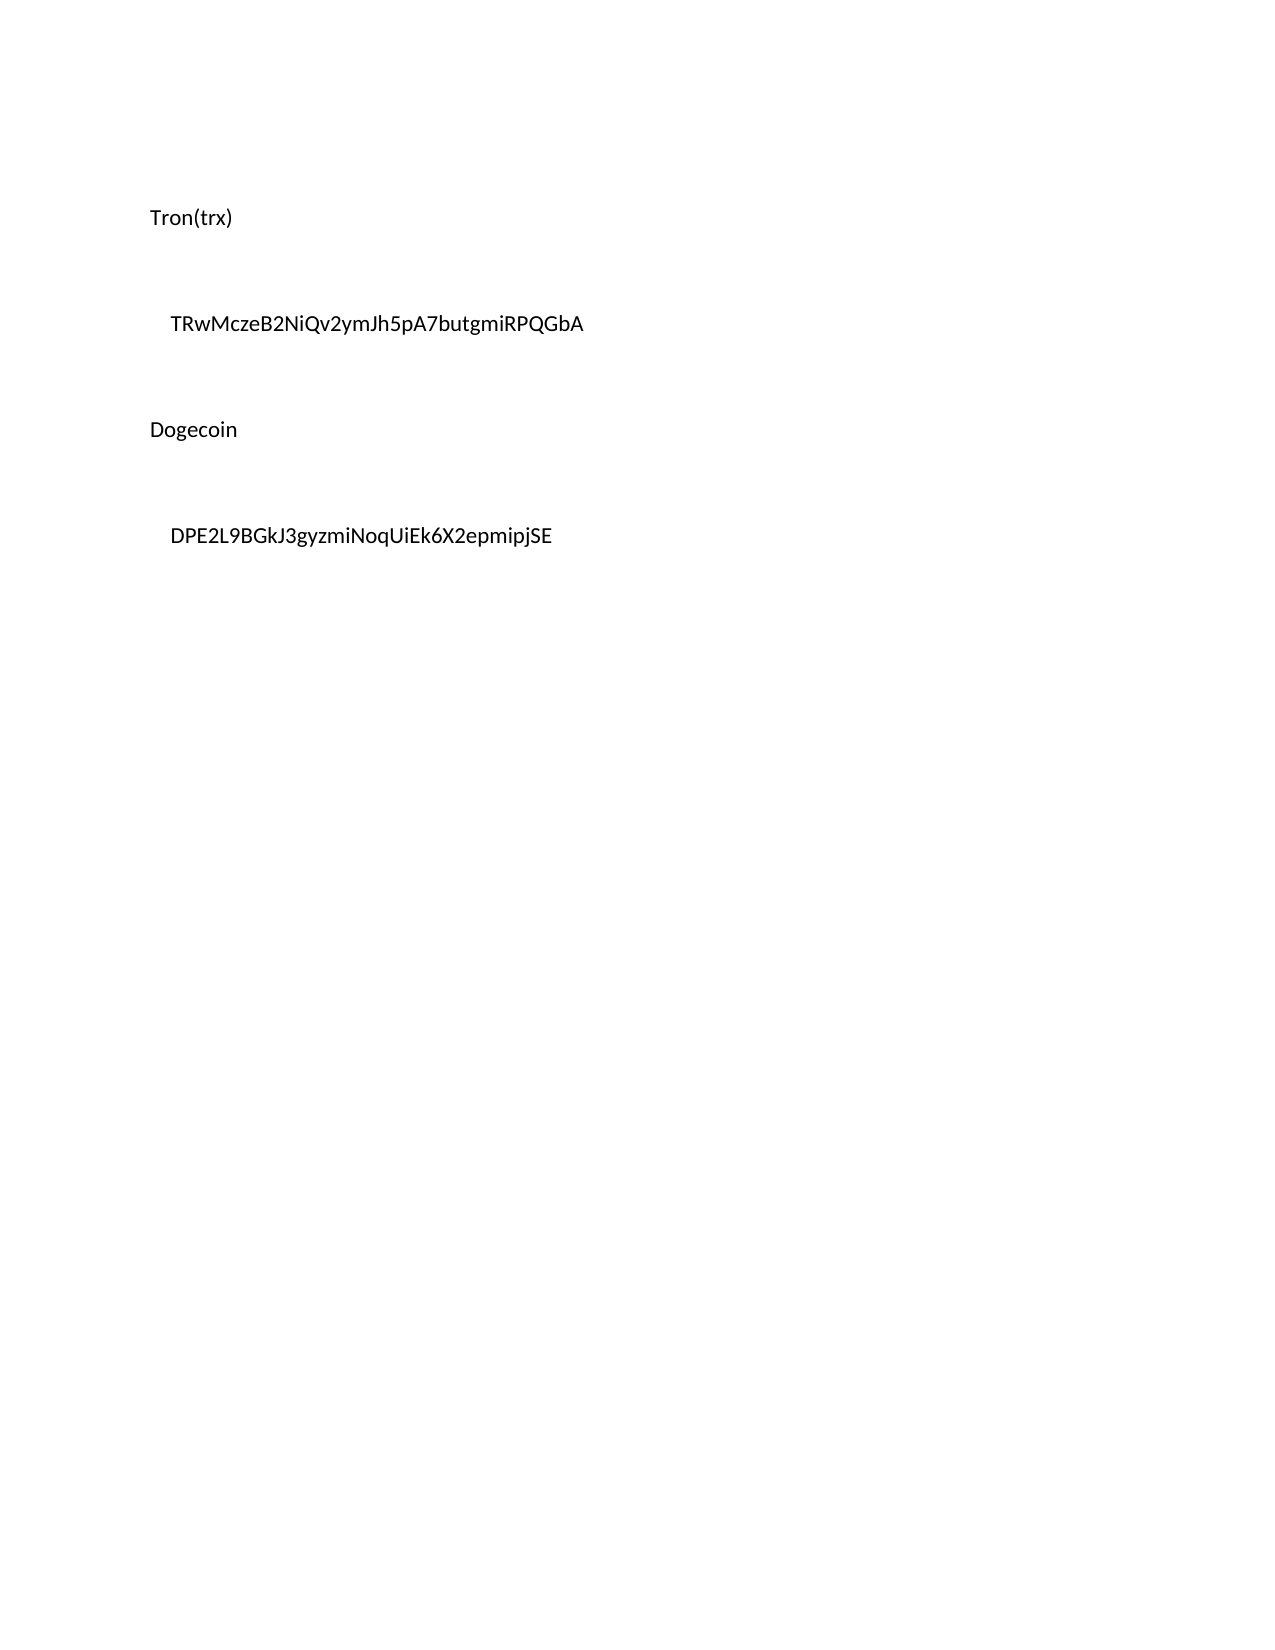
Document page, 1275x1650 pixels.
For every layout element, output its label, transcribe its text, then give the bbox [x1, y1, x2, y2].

text Tron(trx) [150, 203, 1125, 231]
text Dogecoin [150, 415, 1125, 443]
text TRwMczeB2NiQv2ymJh5pA7butgmiRPQGbA [150, 309, 1125, 337]
text DPE2L9BGkJ3gyzmiNoqUiEk6X2epmipjSE [150, 521, 1125, 549]
